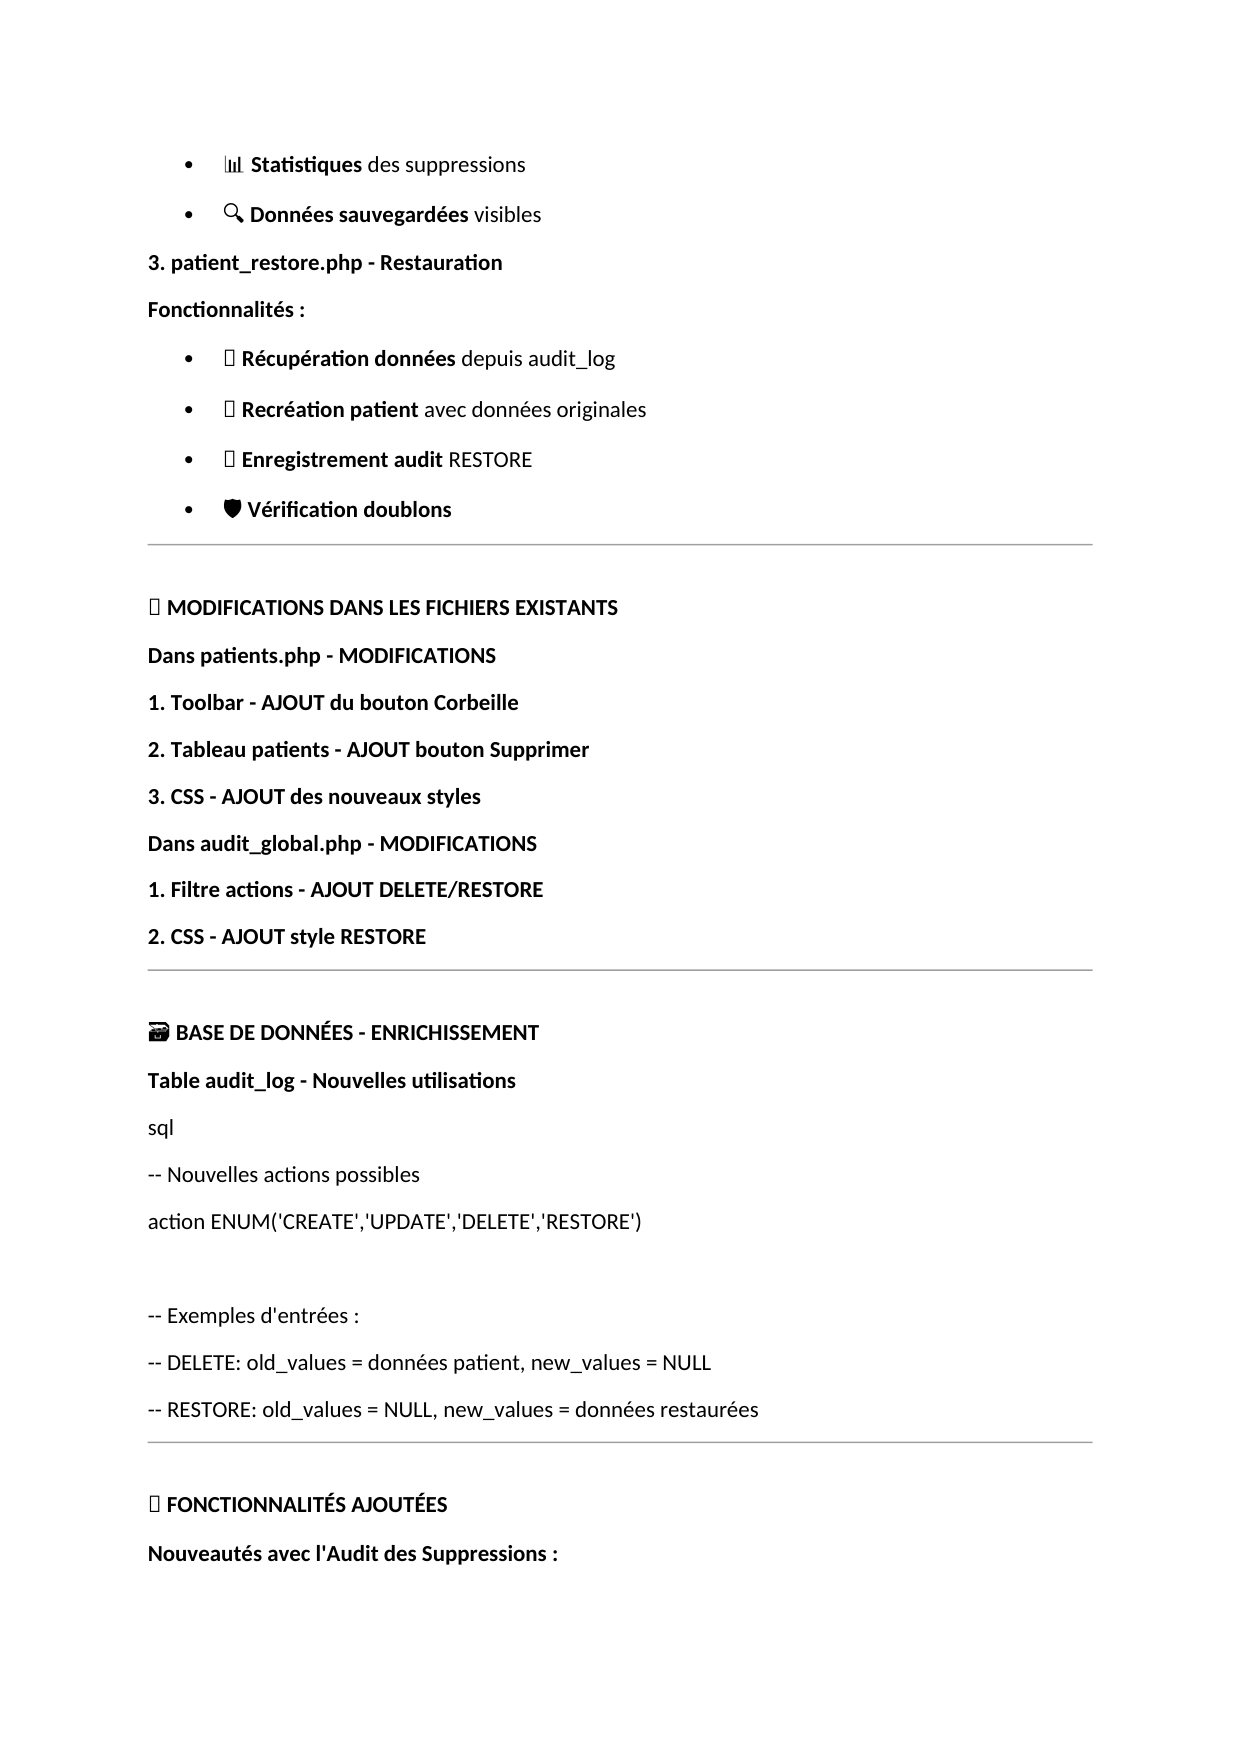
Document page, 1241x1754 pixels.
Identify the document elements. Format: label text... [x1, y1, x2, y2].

text 3. patient_restore.php - Restauration [148, 248, 1093, 276]
list 📝 Enregistrement audit RESTORE [185, 443, 1093, 474]
text -- RESTORE: old_values = NULL, new_values = données restaurées [148, 1395, 1093, 1423]
text 🎯 FONCTIONNALITÉS AJOUTÉES [148, 1488, 1093, 1520]
text 🔄 MODIFICATIONS DANS LES FICHIERS EXISTANTS [148, 591, 1093, 622]
list 🛡️ Vérification doublons [185, 493, 1093, 525]
text -- DELETE: old_values = données patient, new_values = NULL [148, 1348, 1093, 1376]
text -- Nouvelles actions possibles [148, 1160, 1093, 1188]
text 1. Filtre actions - AJOUT DELETE/RESTORE [148, 876, 1093, 903]
text action ENUM('CREATE','UPDATE','DELETE','RESTORE') [148, 1207, 1093, 1235]
text Dans patients.php - MODIFICATIONS [148, 641, 1093, 669]
text 🗃️ BASE DE DONNÉES - ENRICHISSEMENT [148, 1016, 1093, 1047]
list 🔍 Données sauvegardées visibles [185, 198, 1093, 229]
text 2. Tableau patients - AJOUT bouton Supprimer [148, 735, 1093, 763]
text -- Exemples d'entrées : [148, 1301, 1093, 1329]
text 1. Toolbar - AJOUT du bouton Corbeille [148, 688, 1093, 716]
text sql [148, 1113, 1093, 1141]
list ✅ Recréation patient avec données originales [185, 393, 1093, 424]
text 3. CSS - AJOUT des nouveaux styles [148, 782, 1093, 810]
text Nouveautés avec l'Audit des Suppressions : [148, 1539, 1093, 1567]
text Fonctionnalités : [148, 295, 1093, 323]
text Dans audit_global.php - MODIFICATIONS [148, 829, 1093, 857]
text Table audit_log - Nouvelles utilisations [148, 1067, 1093, 1094]
text 2. CSS - AJOUT style RESTORE [148, 922, 1093, 950]
list 📊 Statistiques des suppressions [185, 148, 1093, 179]
list 🔄 Récupération données depuis audit_log [185, 342, 1093, 373]
